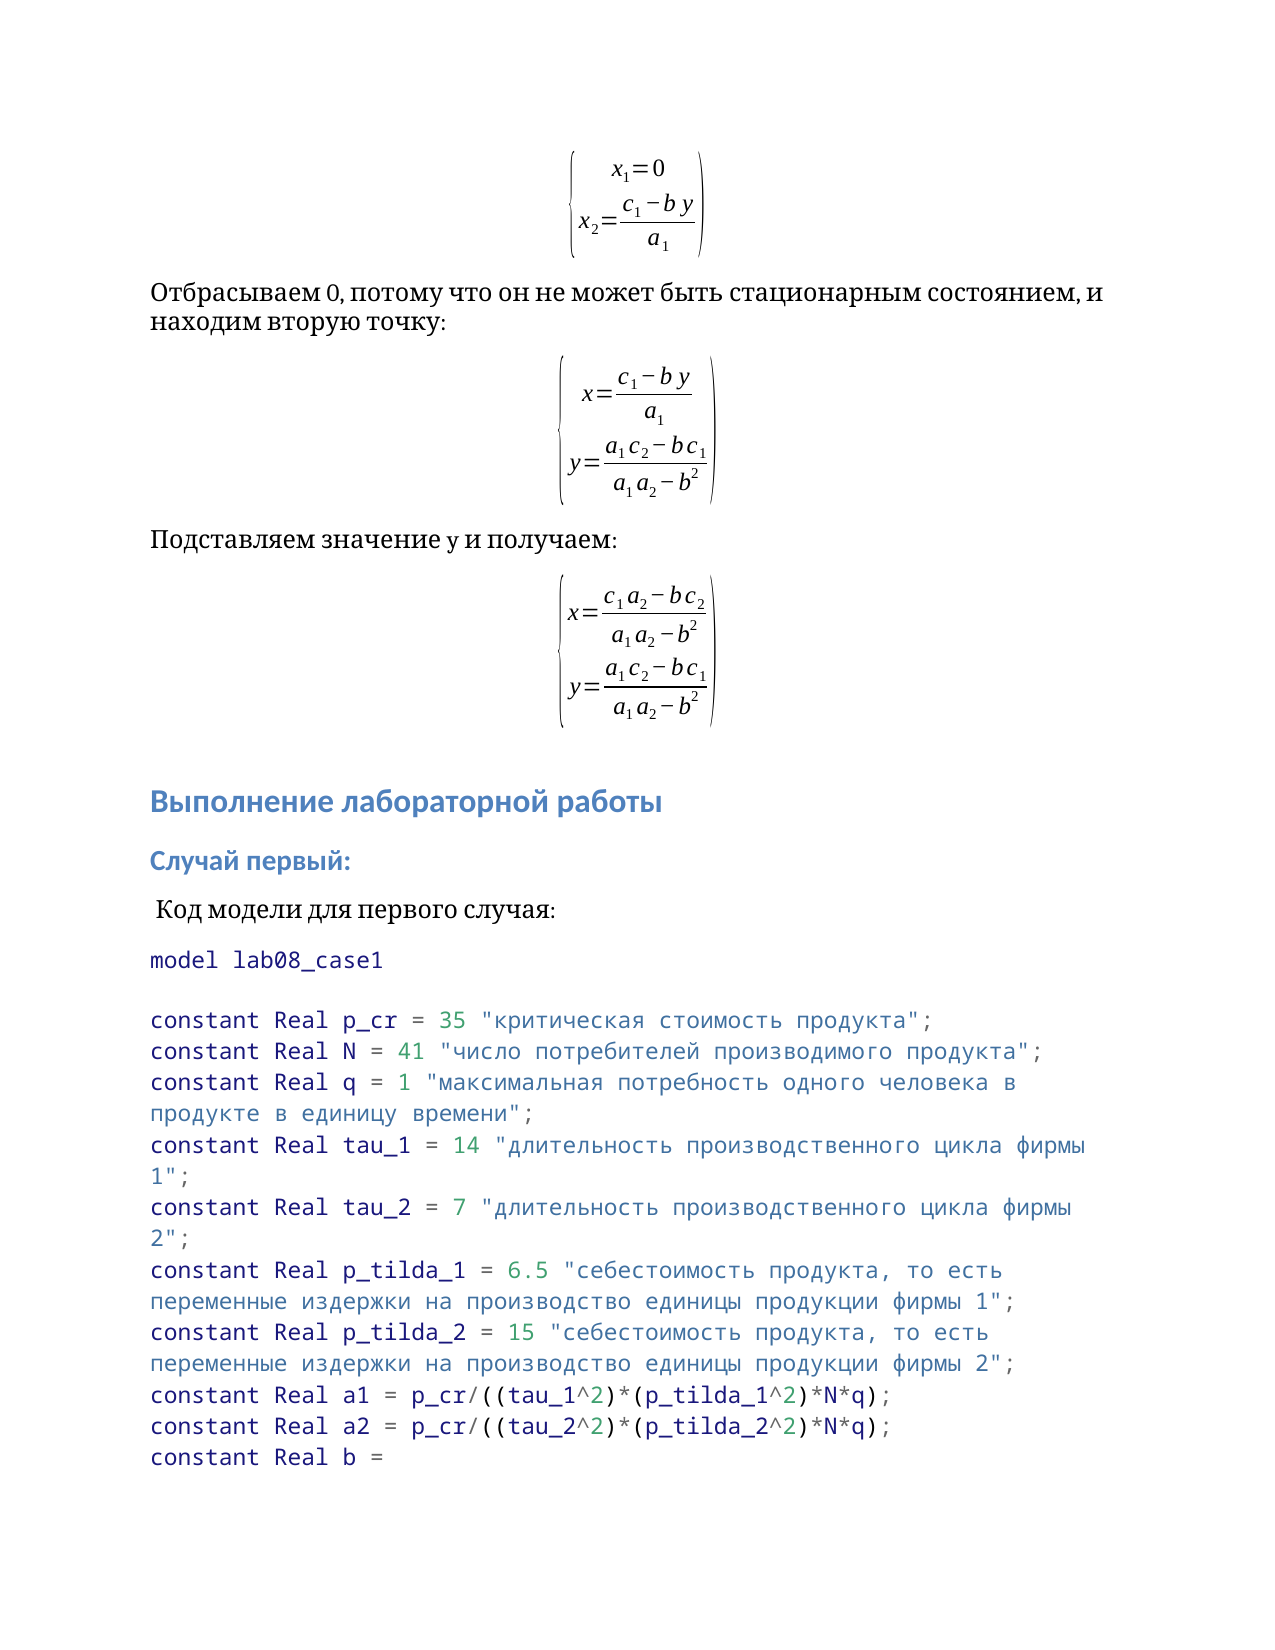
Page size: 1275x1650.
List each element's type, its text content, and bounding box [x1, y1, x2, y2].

subtitle Выполнение лабораторной работы [150, 780, 1125, 821]
text Отбрасываем 0, потому что он не может быть стационарным состоянием, и находим вторую точку: [150, 279, 1125, 336]
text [150, 943, 1125, 1472]
subtitle Случай первый: [150, 842, 1125, 877]
text ​ Код модели для первого случая: [150, 896, 1125, 925]
text Подставляем значение y и получаем: [150, 526, 1125, 555]
